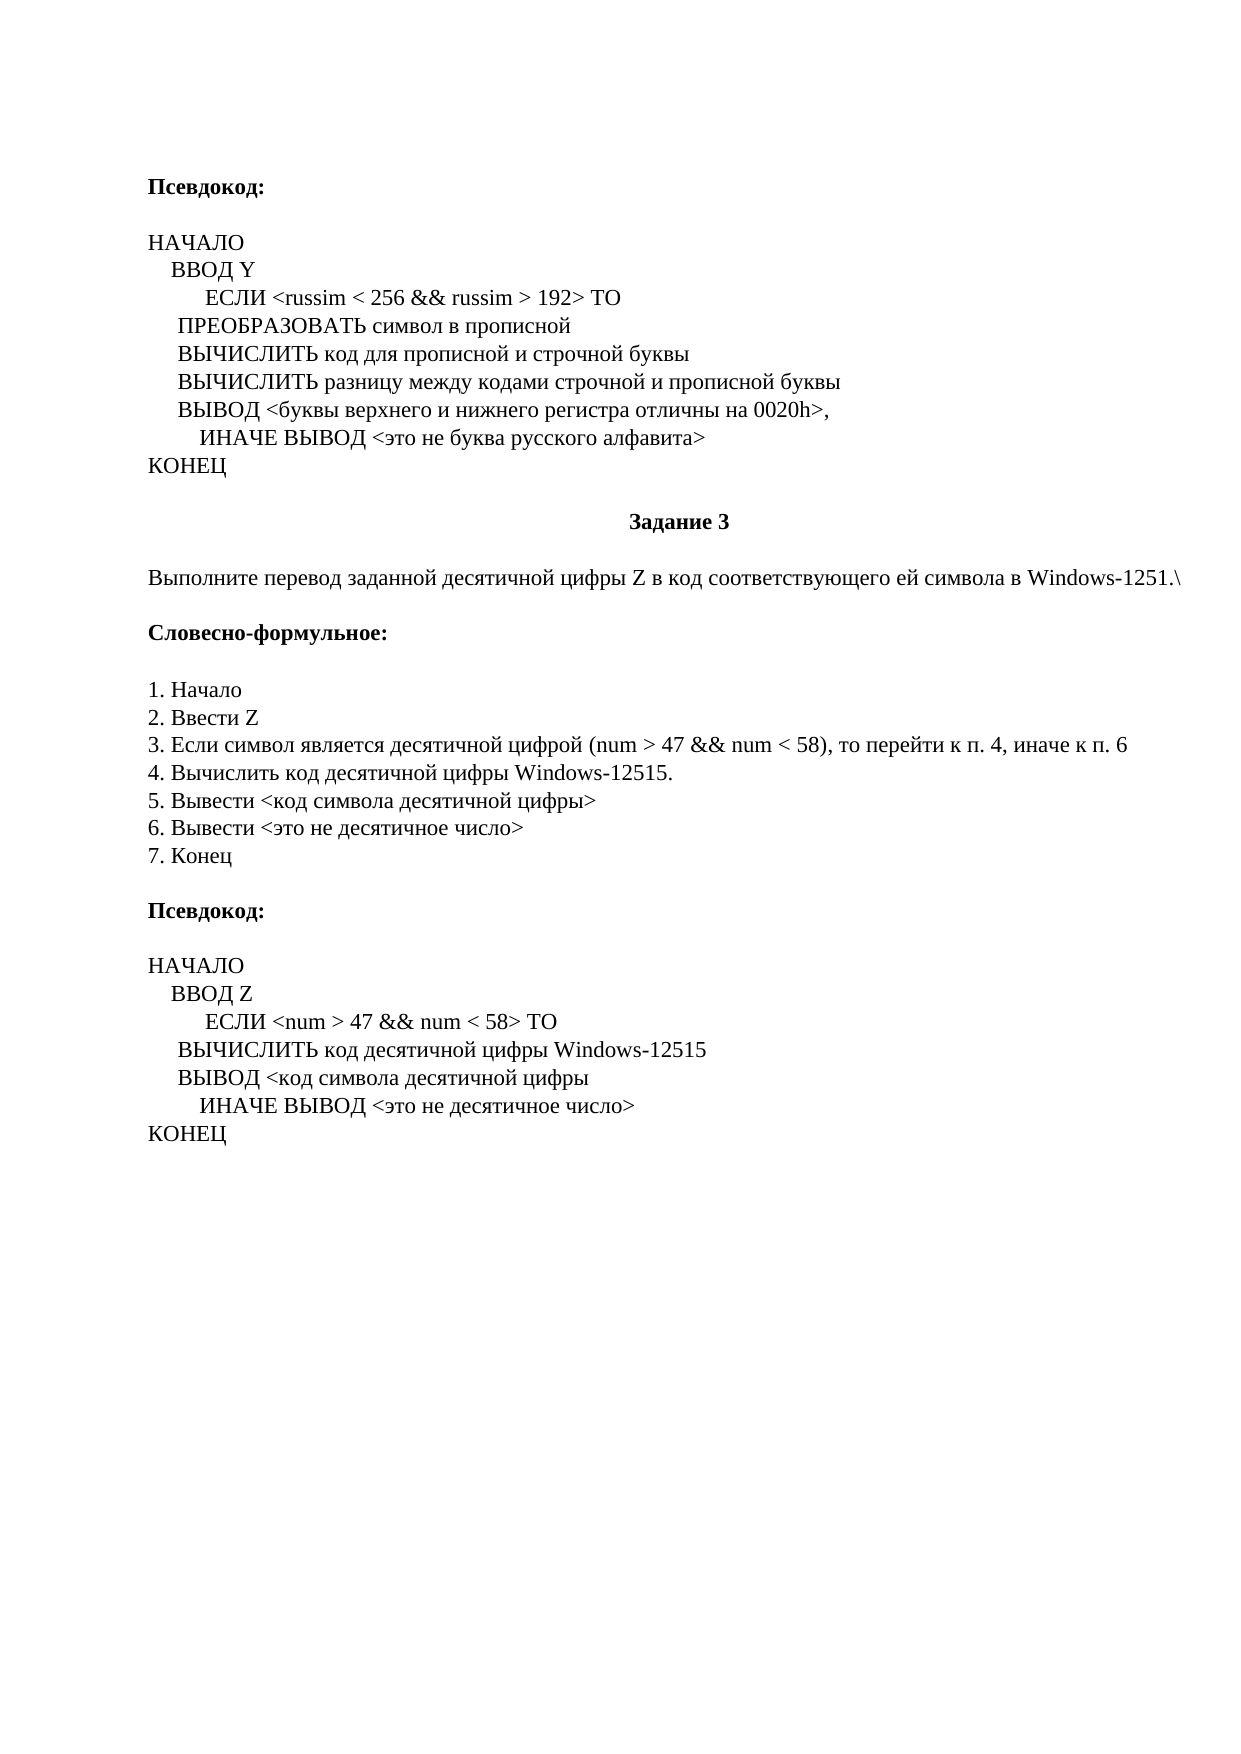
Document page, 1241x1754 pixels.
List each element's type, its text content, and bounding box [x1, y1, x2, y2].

text Псевдокод: [148, 173, 1211, 200]
text ВЫЧИСЛИТЬ разницу между кодами строчной и прописной буквы [148, 368, 1211, 394]
text ВЫЧИСЛИТЬ код для прописной и строчной буквы [148, 340, 1211, 367]
text Псевдокод: [148, 897, 1211, 923]
text ИНАЧЕ ВЫВОД <это не десятичное число> [148, 1092, 1211, 1118]
text НАЧАЛО [148, 952, 1211, 979]
text НАЧАЛО [148, 228, 1211, 255]
text ВВОД Z [148, 980, 1211, 1007]
text 4. Вычислить код десятичной цифры Windows-12515. [148, 759, 1211, 786]
text ПРЕОБРАЗОВАТЬ символ в прописной [148, 312, 1211, 339]
text Словесно-формульное: [148, 619, 1211, 646]
text 1. Начало [148, 676, 1211, 703]
text ВЫВОД <буквы верхнего и нижнего регистра отличны на 0020h>, [148, 396, 1211, 422]
text КОНЕЦ [148, 1120, 1211, 1146]
text 6. Вывести <это не десятичное число> [148, 814, 1211, 841]
text Выполните перевод заданной десятичной цифры Z в код соответствующего ей символа в Windows-1251.\ [148, 563, 1211, 590]
text 5. Вывести <код символа десятичной цифры> [148, 787, 1211, 813]
text 7. Конец [148, 842, 1211, 868]
text ИНАЧЕ ВЫВОД <это не буква русского алфавита> [148, 424, 1211, 450]
text 3. Если символ является десятичной цифрой (num > 47 && num < 58), то перейти к п. 4, иначе к п. 6 [148, 732, 1211, 758]
text ВЫВОД <код символа десятичной цифры [148, 1064, 1211, 1090]
text Задание 3 [148, 508, 1211, 534]
text ВВОД Y [148, 256, 1211, 283]
text 2. Ввести Z [148, 704, 1211, 730]
text ВЫЧИСЛИТЬ код десятичной цифры Windows-12515 [148, 1036, 1211, 1062]
text КОНЕЦ [148, 452, 1211, 478]
text ЕСЛИ <num > 47 && num < 58> ТО [148, 1008, 1211, 1034]
text ЕСЛИ <russim < 256 && russim > 192> ТО [148, 284, 1211, 311]
